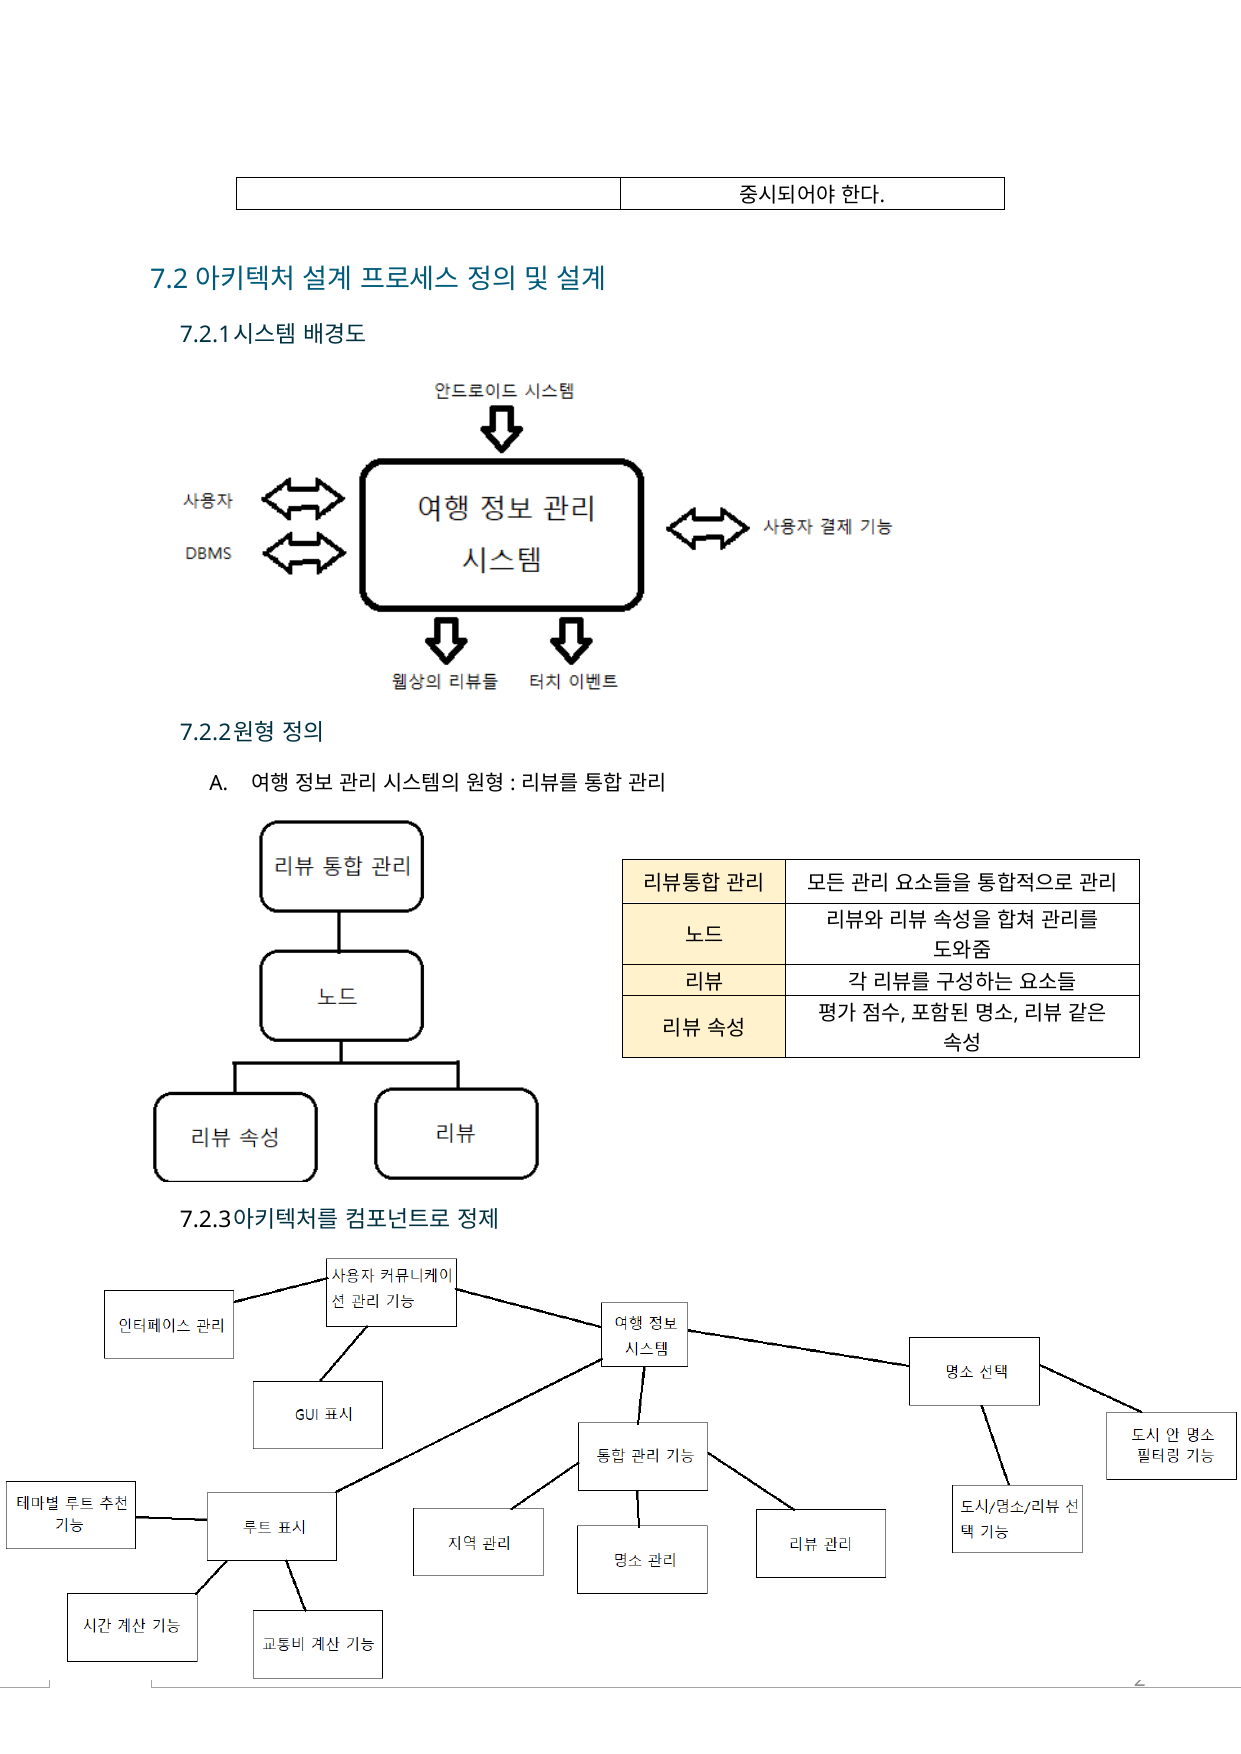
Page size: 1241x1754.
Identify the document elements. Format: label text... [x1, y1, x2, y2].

picture [179, 368, 897, 696]
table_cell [621, 178, 1004, 208]
table_header 모든 관리 요소들을 통합적으로 관리 [786, 860, 1139, 902]
table_cell 리뷰와 리뷰 속성을 합쳐 관리를 도와줌 [786, 904, 1139, 964]
list 원형 정의 [179, 714, 1090, 747]
table_cell 노드 [623, 904, 785, 964]
table_header 리뷰통합 관리 [623, 860, 785, 902]
table_cell 리뷰 속성 [623, 996, 785, 1057]
list 아키텍처를 컴포넌트로 정제 [179, 1201, 1090, 1234]
list 여행 정보 관리 시스템의 원형 : 리뷰를 통합 관리 [209, 767, 1090, 797]
table_cell 각 리뷰를 구성하는 요소들 [786, 965, 1139, 995]
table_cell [237, 178, 620, 208]
picture [150, 816, 541, 1182]
list 시스템 배경도 [179, 316, 1090, 349]
table_cell 리뷰 [623, 965, 785, 995]
text 7.2 아키텍처 설계 프로세스 정의 및 설계 [150, 257, 1090, 296]
table_cell 평가 점수, 포함된 명소, 리뷰 같은 속성 [786, 996, 1139, 1057]
picture [0, 1239, 1238, 1679]
